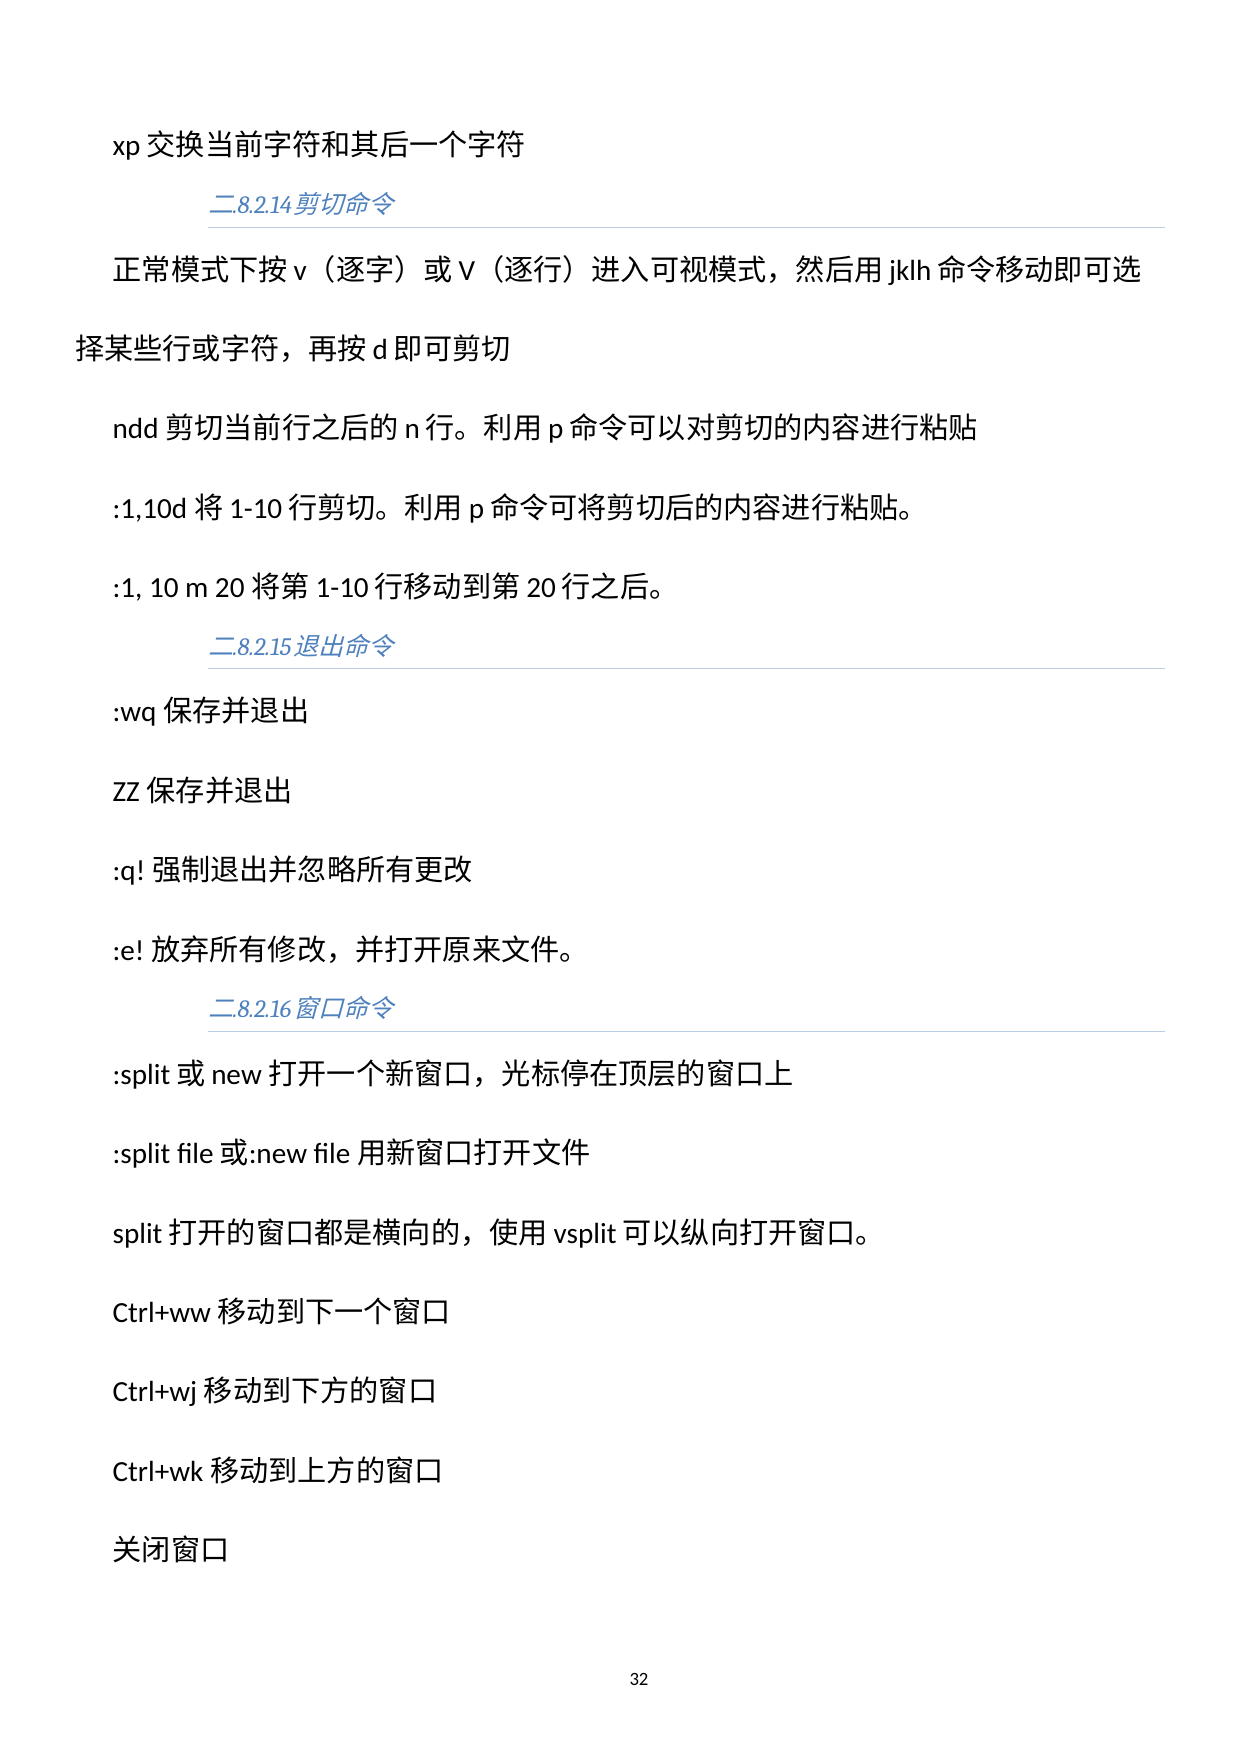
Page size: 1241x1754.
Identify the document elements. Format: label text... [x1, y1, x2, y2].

text :1,10d 将1-10行剪切。利用p命令可将剪切后的内容进行粘贴。 [75, 466, 1165, 545]
text :q! 强制退出并忽略所有更改 [75, 828, 1165, 908]
subtitle 剪切命令 [208, 183, 1165, 227]
text ZZ 保存并退出 [75, 749, 1165, 828]
text :e! 放弃所有修改，并打开原来文件。 [75, 908, 1165, 987]
text ndd 剪切当前行之后的n行。利用p命令可以对剪切的内容进行粘贴 [75, 386, 1165, 466]
text xp交换当前字符和其后一个字符 [75, 103, 1165, 183]
text 关闭窗口 [75, 1508, 1165, 1587]
text Ctrl+wj 移动到下方的窗口 [75, 1349, 1165, 1429]
text Ctrl+wk 移动到上方的窗口 [75, 1429, 1165, 1508]
text split打开的窗口都是横向的，使用vsplit可以纵向打开窗口。 [75, 1191, 1165, 1270]
text Ctrl+ww 移动到下一个窗口 [75, 1270, 1165, 1349]
text :1, 10 m 20 将第1-10行移动到第20行之后。 [75, 545, 1165, 624]
subtitle 退出命令 [208, 624, 1165, 668]
text :split file或:new file 用新窗口打开文件 [75, 1111, 1165, 1191]
subtitle 窗口命令 [208, 987, 1165, 1031]
text :split或new 打开一个新窗口，光标停在顶层的窗口上 [75, 1032, 1165, 1111]
text :wq 保存并退出 [75, 669, 1165, 749]
text 正常模式下按v（逐字）或V（逐行）进入可视模式，然后用jklh命令移动即可选择某些行或字符，再按d即可剪切 [75, 228, 1165, 386]
